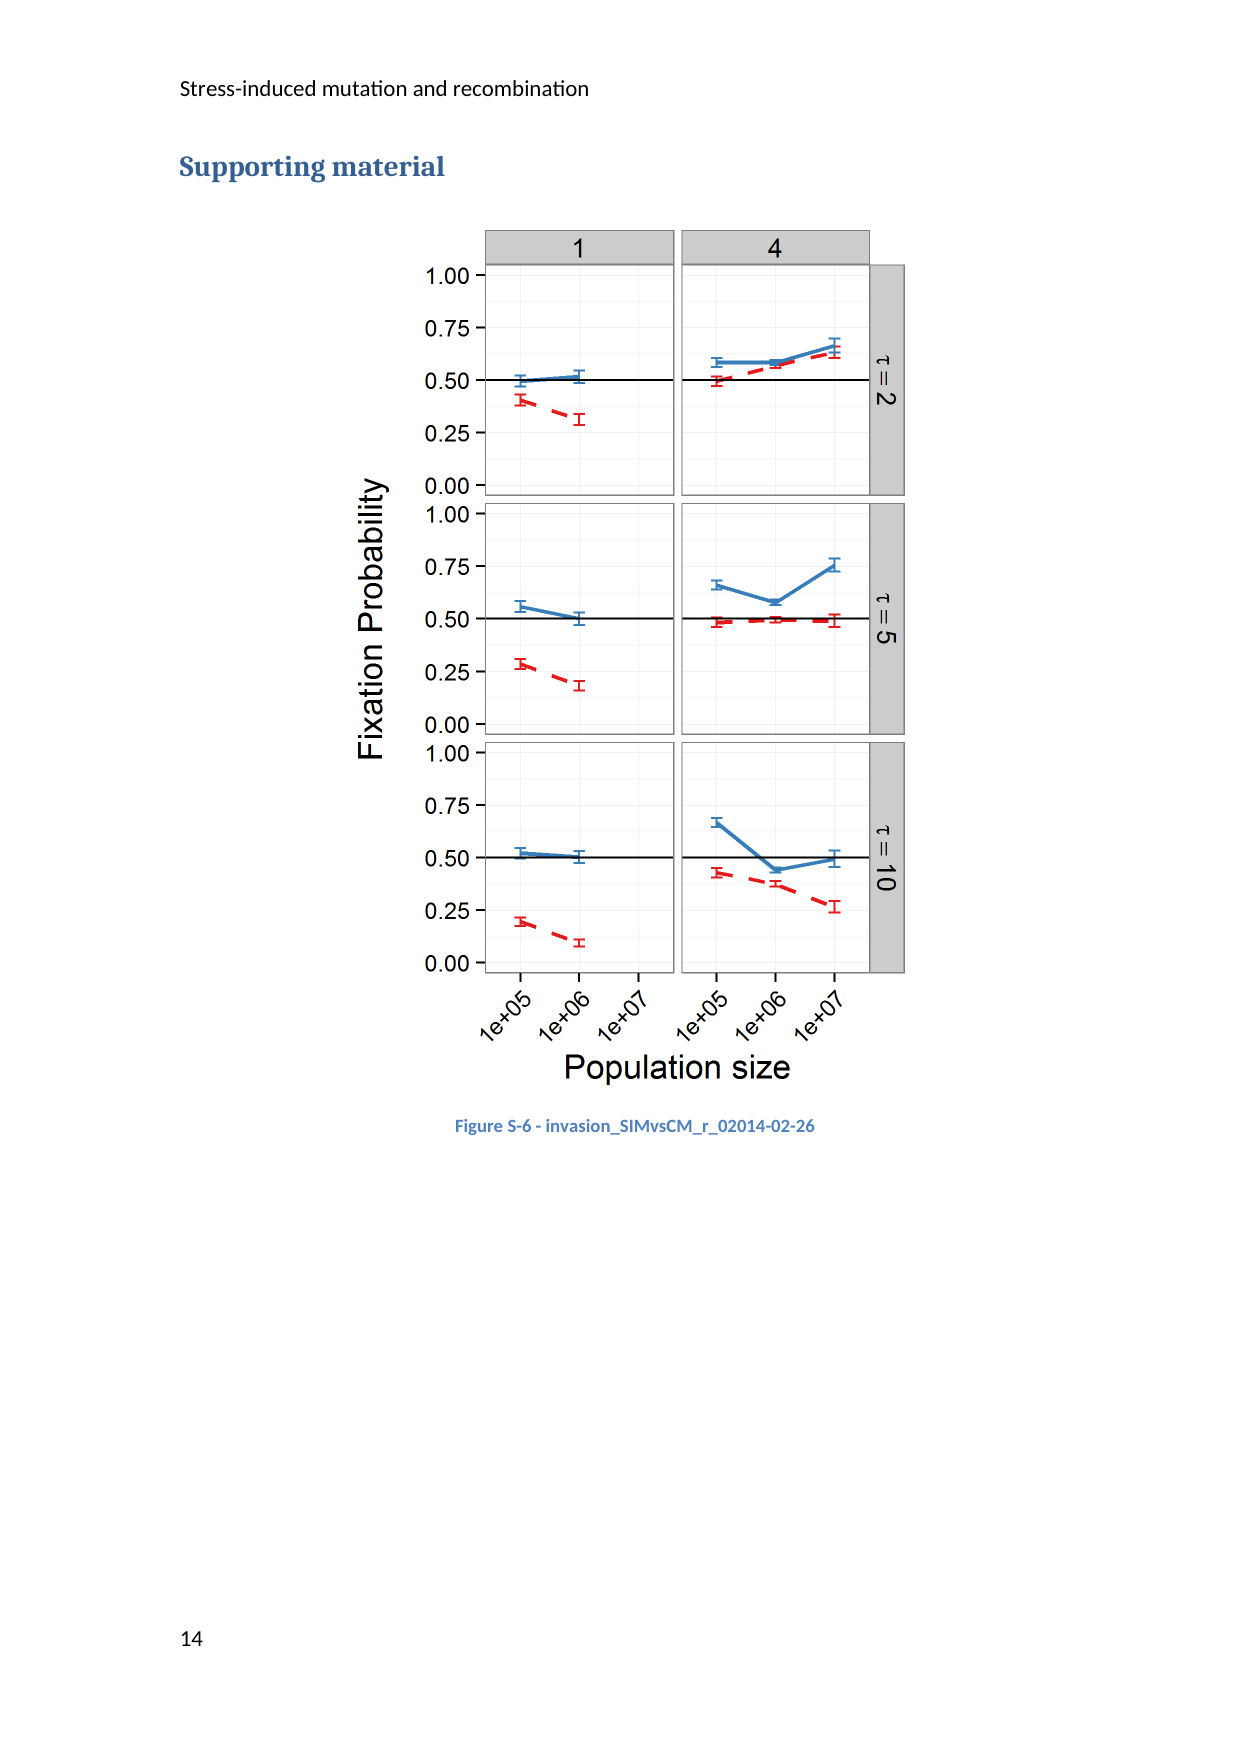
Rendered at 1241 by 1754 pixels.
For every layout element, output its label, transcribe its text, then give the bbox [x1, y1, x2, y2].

subtitle Supporting material [150, 150, 1090, 183]
picture [335, 200, 935, 1101]
